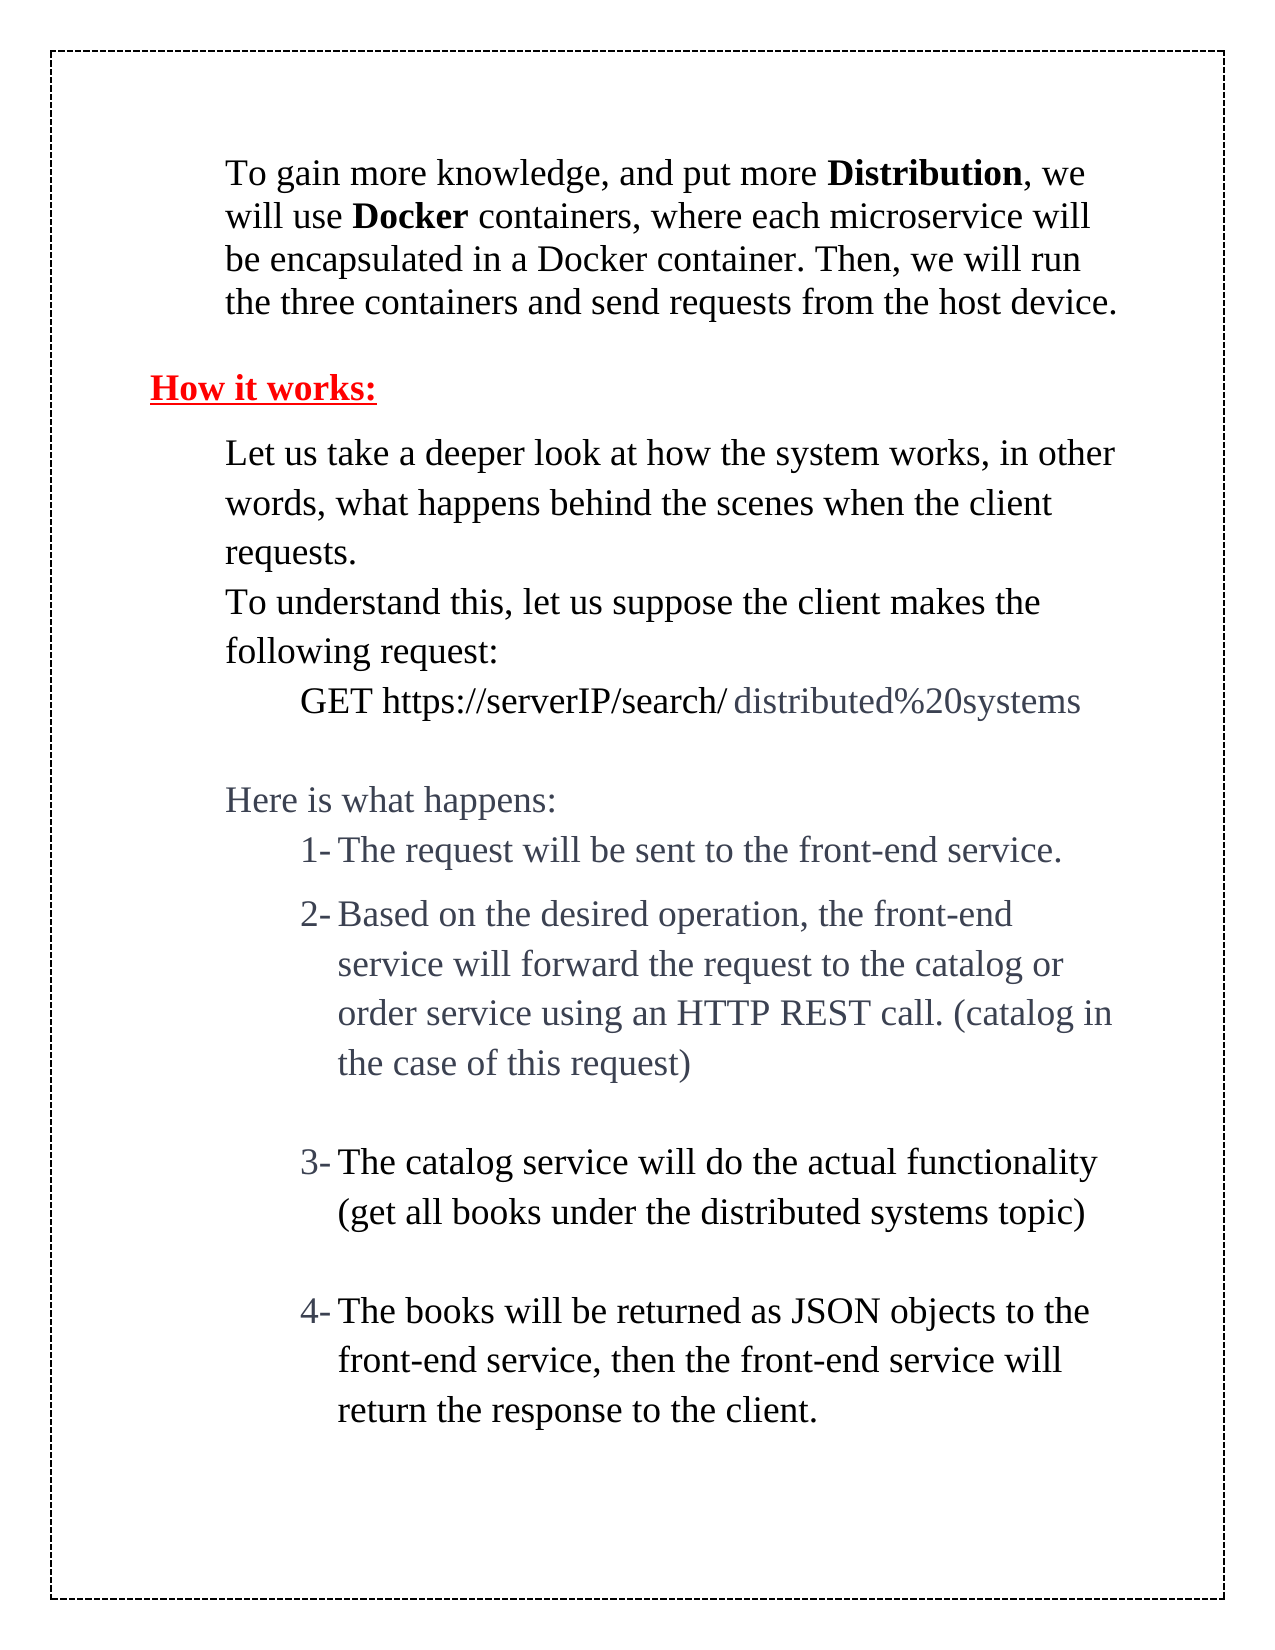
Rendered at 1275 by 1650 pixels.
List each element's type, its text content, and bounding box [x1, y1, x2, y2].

text Here is what happens: [225, 777, 1125, 821]
text How it works: [150, 366, 1125, 409]
list The request will be sent to the front-end service. [300, 827, 1125, 870]
text To understand this, let us suppose the client makes the following request: GET https://serverIP/search/ distributed%20systems [225, 579, 1125, 721]
text To gain more knowledge, and put more Distribution, we will use Docker containers, where each microservice will be encapsulated in a Docker container. Then, we will run the three containers and send requests from the host device. [225, 150, 1125, 322]
list The catalog service will do the actual functionality (get all books under the distributed systems topic) [300, 1139, 1125, 1232]
text Let us take a deeper look at how the system works, in other words, what happens behind the scenes when the client requests. [225, 430, 1125, 573]
list Based on the desired operation, the front-end service will forward the request to the catalog or order service using an HTTP REST call. (catalog in the case of this request) [300, 892, 1125, 1083]
list The books will be returned as JSON objects to the front-end service, then the front-end service will return the response to the client. [300, 1288, 1125, 1431]
